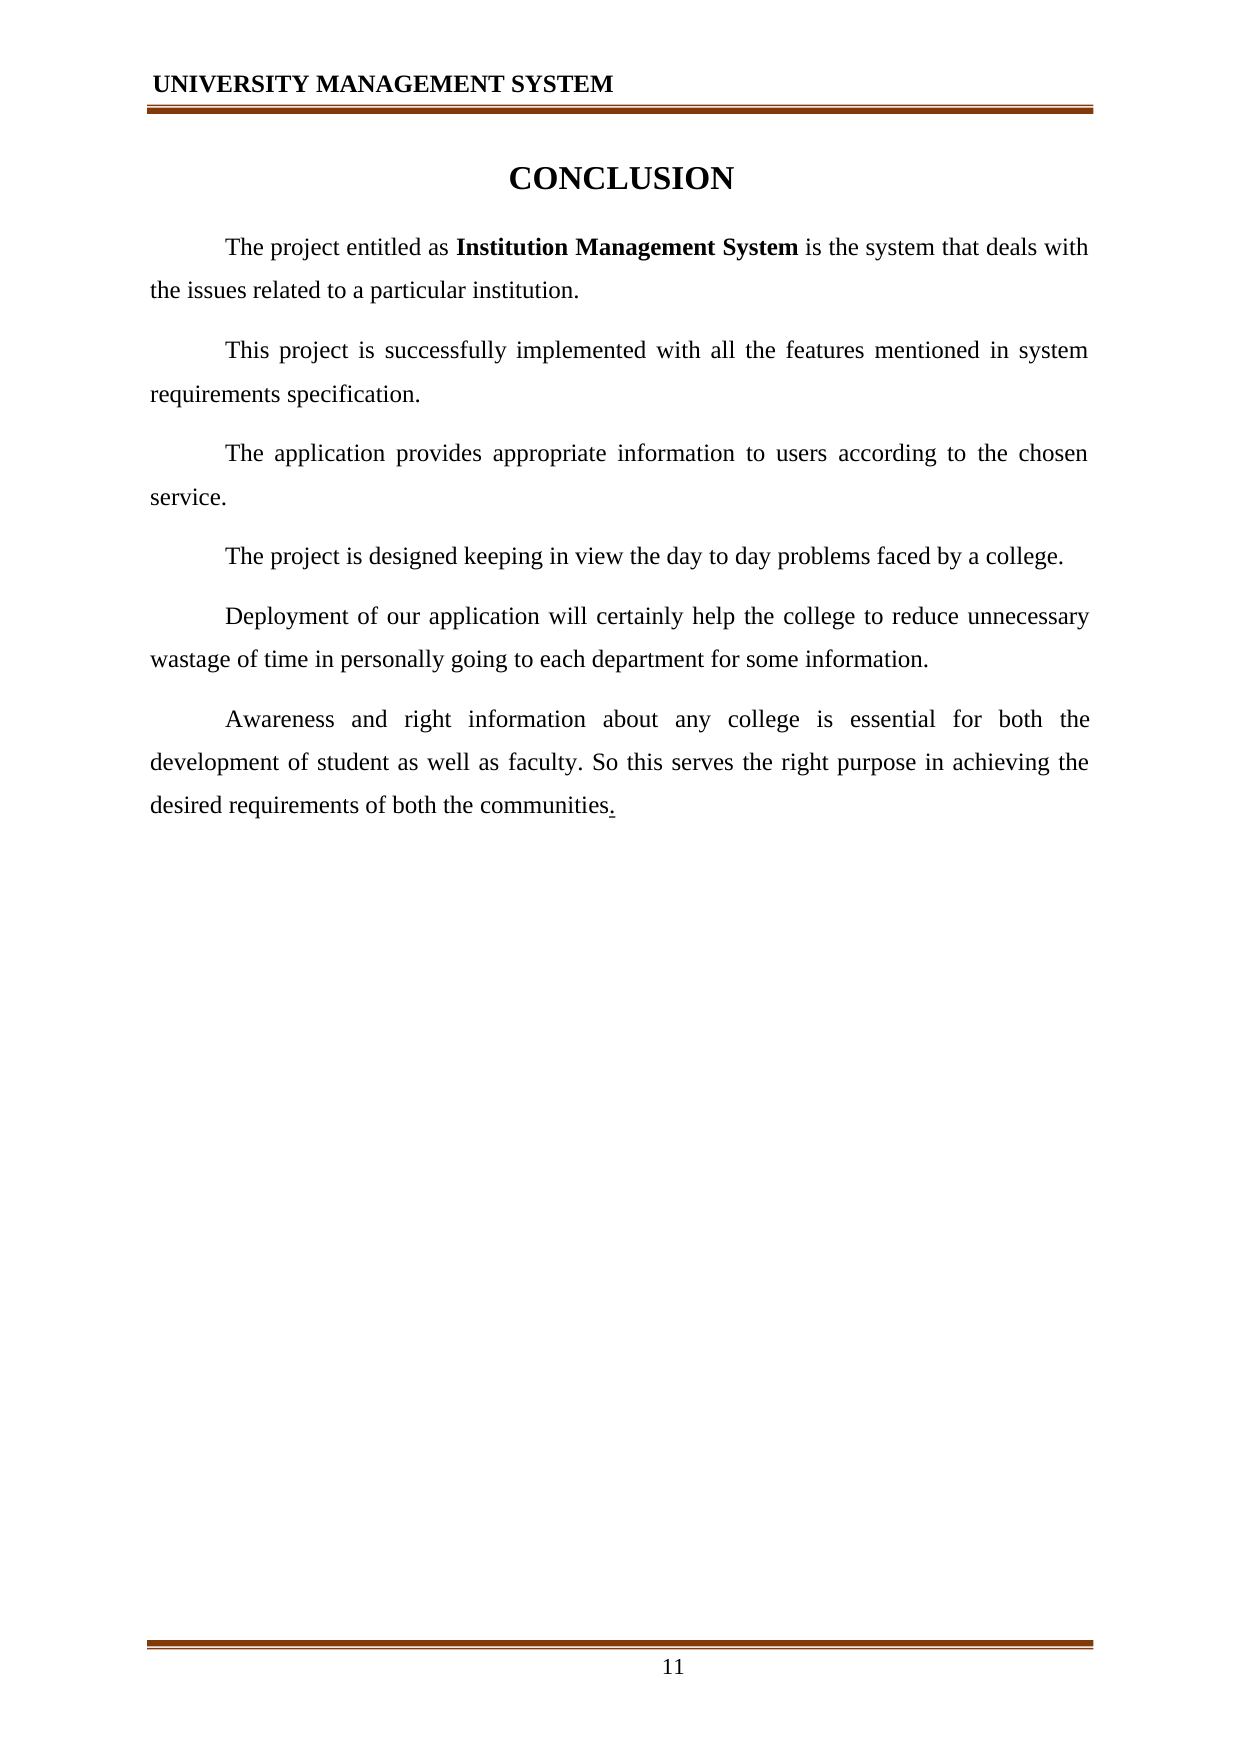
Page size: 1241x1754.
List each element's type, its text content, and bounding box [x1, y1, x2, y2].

text Deployment of our application will certainly help the college to reduce unnecessary wastage of time in personally going to each department for some information. [150, 601, 1090, 673]
subtitle CONCLUSION [258, 158, 984, 197]
text The project entitled as Institution Management System is the system that deals with the issues related to a particular institution. [150, 232, 1116, 304]
text This project is successfully implemented with all the features mentioned in system requirements specification. [150, 336, 1091, 407]
text The project is designed keeping in view the day to day problems faced by a college. [225, 541, 1173, 570]
text The application provides appropriate information to users according to the chosen service. [150, 438, 1090, 510]
text Awareness and right information about any college is essential for both the development of student as well as faculty. So this serves the right purpose in achieving the desired requirements of both the communities. [150, 704, 1091, 819]
